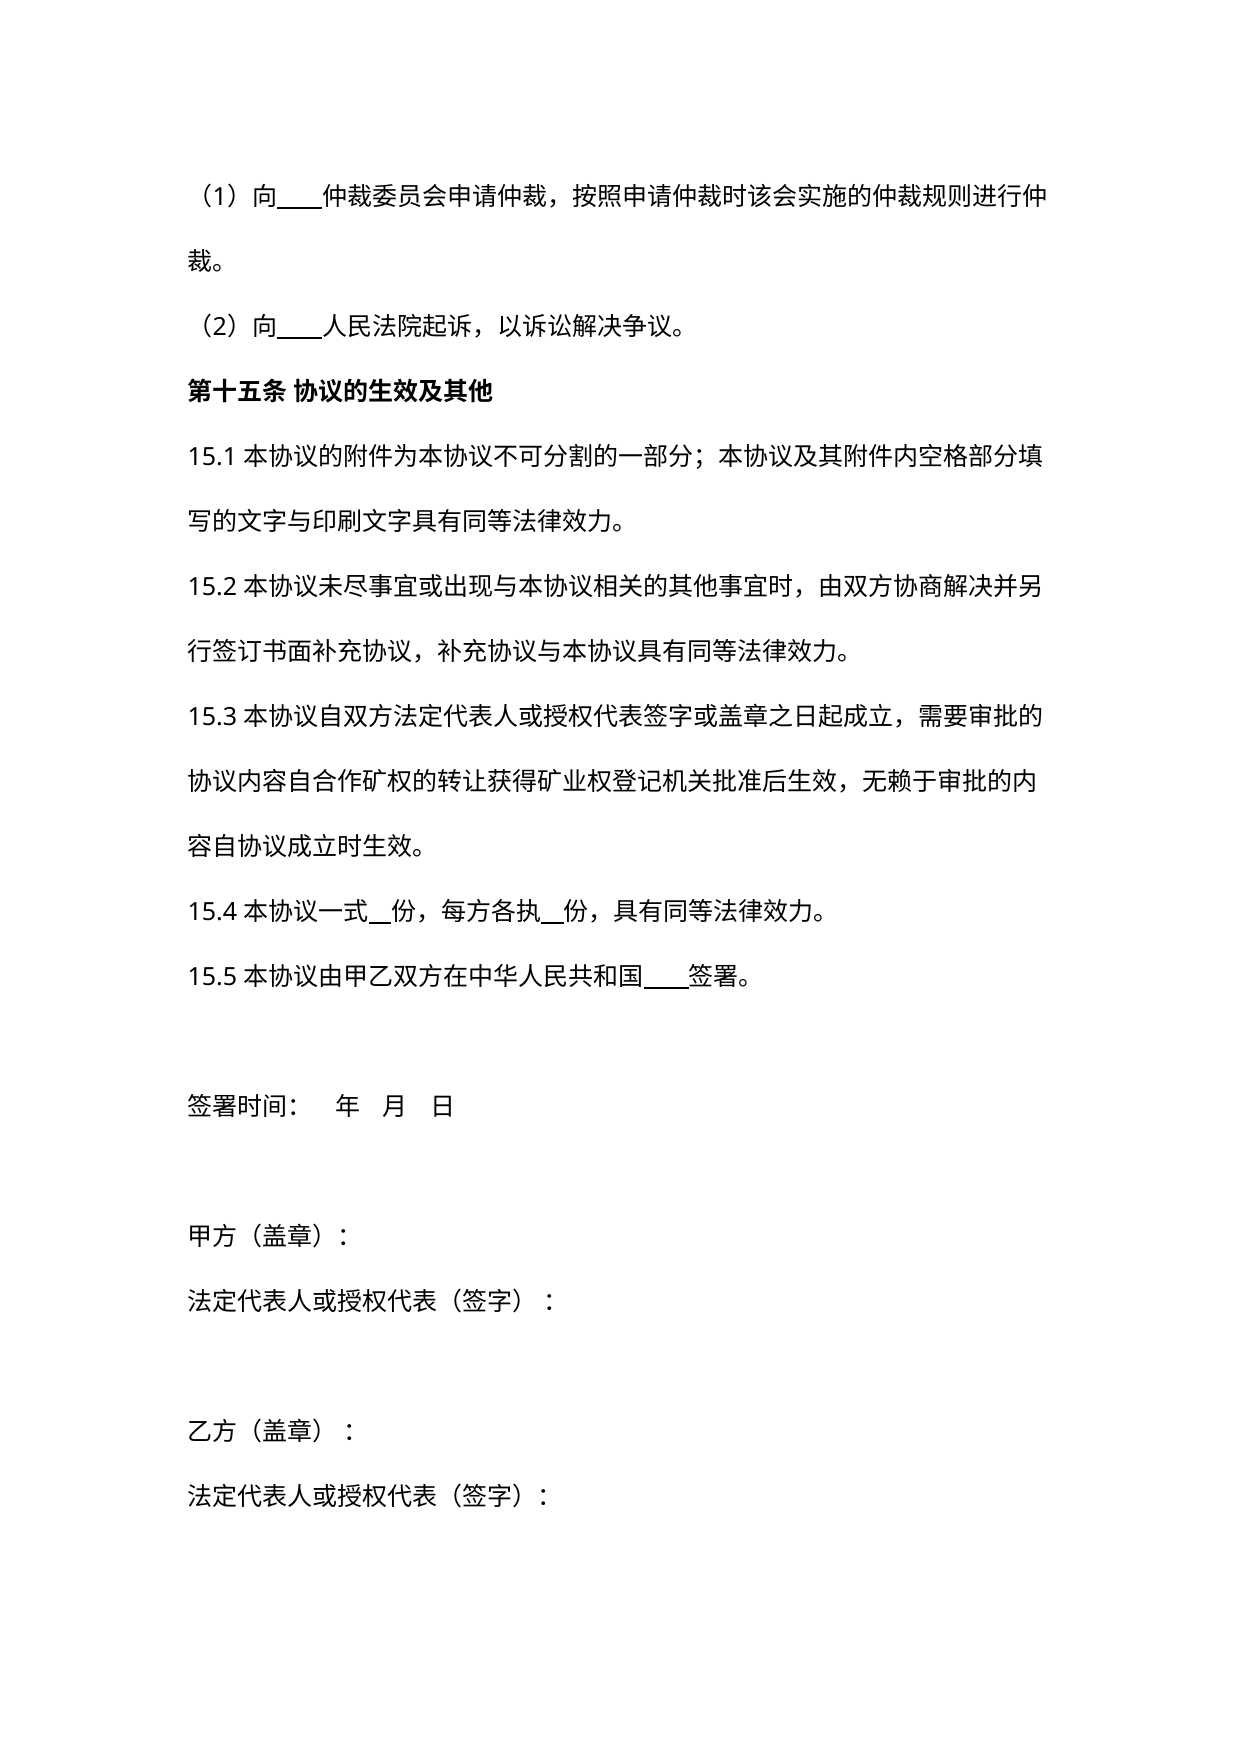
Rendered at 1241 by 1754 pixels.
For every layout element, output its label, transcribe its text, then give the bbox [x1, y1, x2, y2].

text 法定代表人或授权代表（签字）： [187, 1462, 1053, 1527]
text 乙方（盖章） ： [187, 1397, 1053, 1462]
text 15.2 本协议未尽事宜或出现与本协议相关的其他事宜时，由双方协商解决并另行签订书面补充协议，补充协议与本协议具有同等法律效力。 [187, 552, 1053, 682]
text 15.3 本协议自双方法定代表人或授权代表签字或盖章之日起成立，需要审批的协议内容自合作矿权的转让获得矿业权登记机关批准后生效，无赖于审批的内容自协议成立时生效。 [187, 682, 1053, 877]
text 15.5 本协议由甲乙双方在中华人民共和国 签署。 [187, 942, 1053, 1007]
text 签署时间： 年 月 日 [187, 1072, 1053, 1137]
text 15.4 本协议一式 份，每方各执 份，具有同等法律效力。 [187, 877, 1053, 942]
text 15.1 本协议的附件为本协议不可分割的一部分；本协议及其附件内空格部分填写的文字与印刷文字具有同等法律效力。 [187, 422, 1053, 552]
text （2）向 人民法院起诉，以诉讼解决争议。 [187, 292, 1053, 357]
text 法定代表人或授权代表（签字） ： [187, 1267, 1053, 1332]
subtitle 第十五条 协议的生效及其他 [187, 357, 1053, 422]
text （1）向 仲裁委员会申请仲裁，按照申请仲裁时该会实施的仲裁规则进行仲裁。 [187, 162, 1053, 292]
text 甲方（盖章）： [187, 1202, 1053, 1267]
